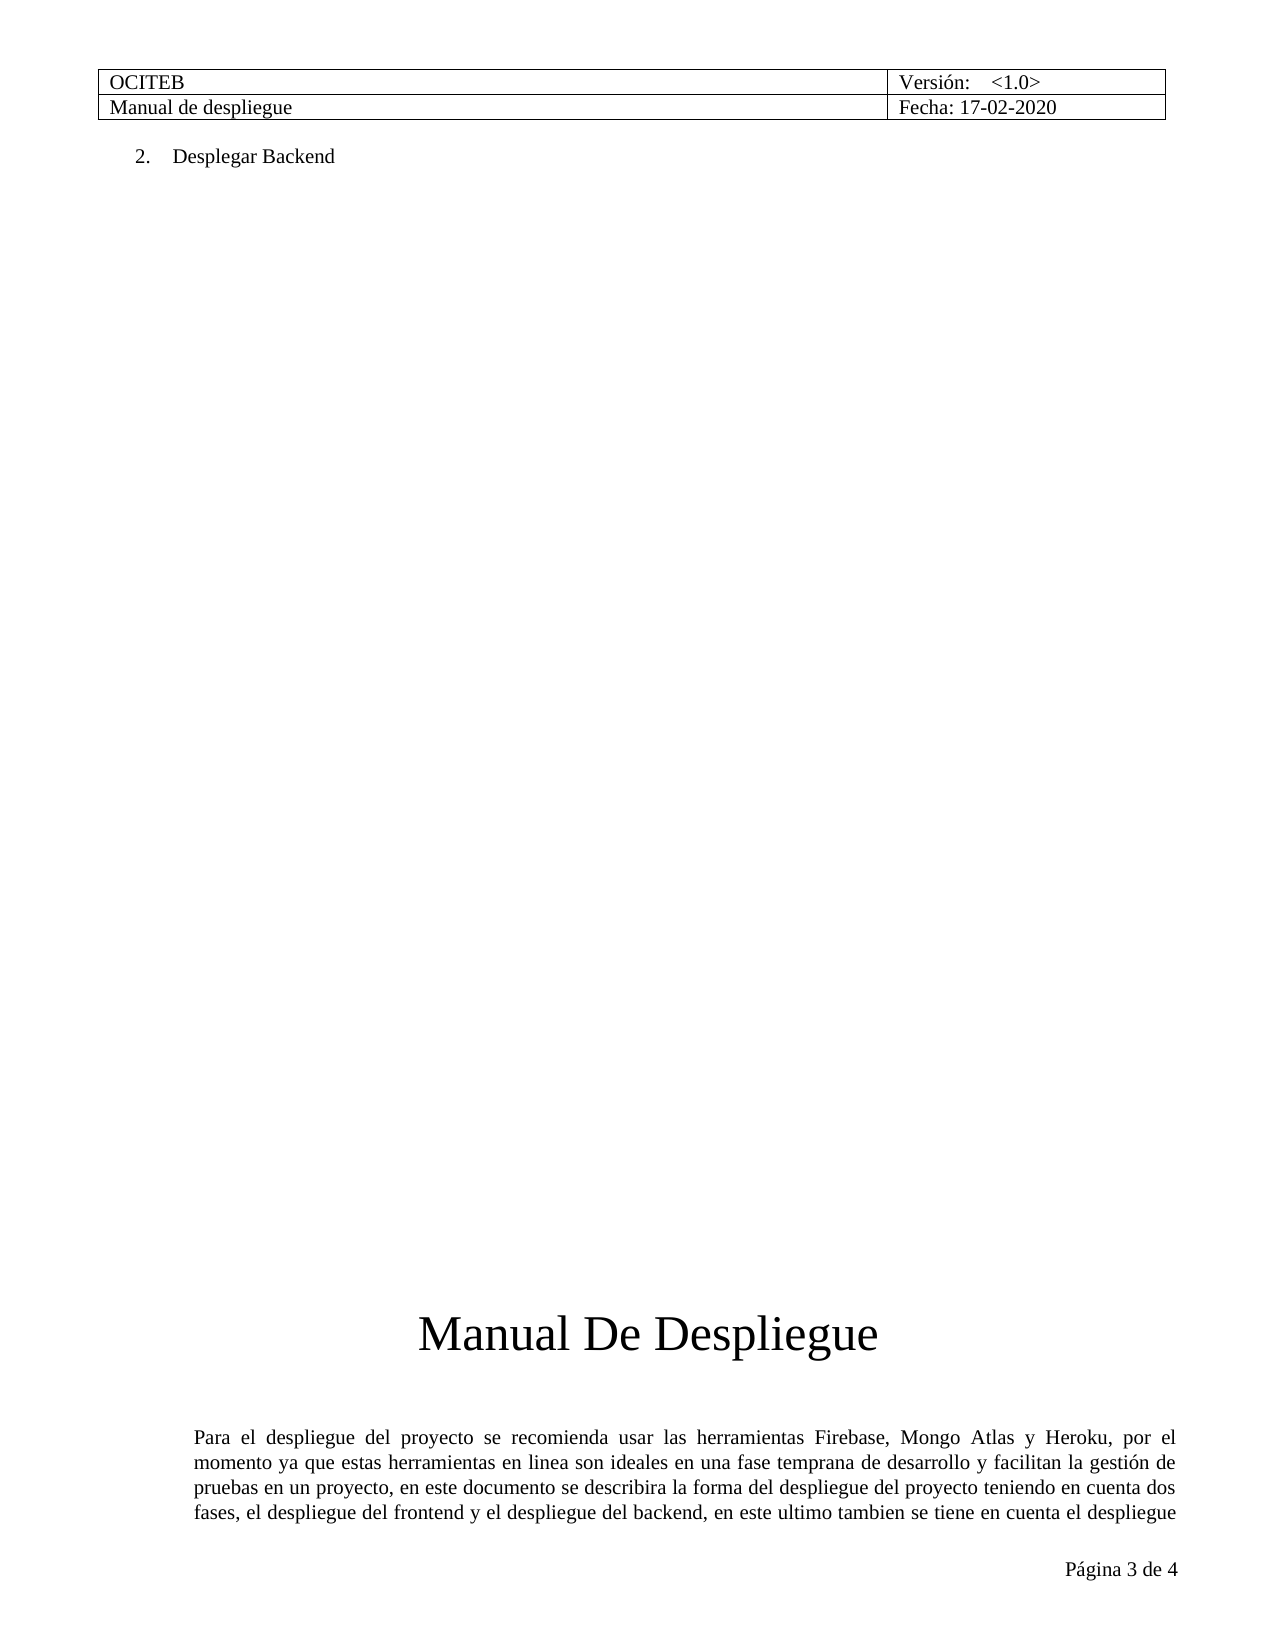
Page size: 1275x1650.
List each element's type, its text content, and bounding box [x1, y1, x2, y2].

list Desplegar Backend [135, 144, 1177, 168]
text Manual De Despliegue [97, 1304, 1177, 1361]
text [193, 1424, 1177, 1524]
